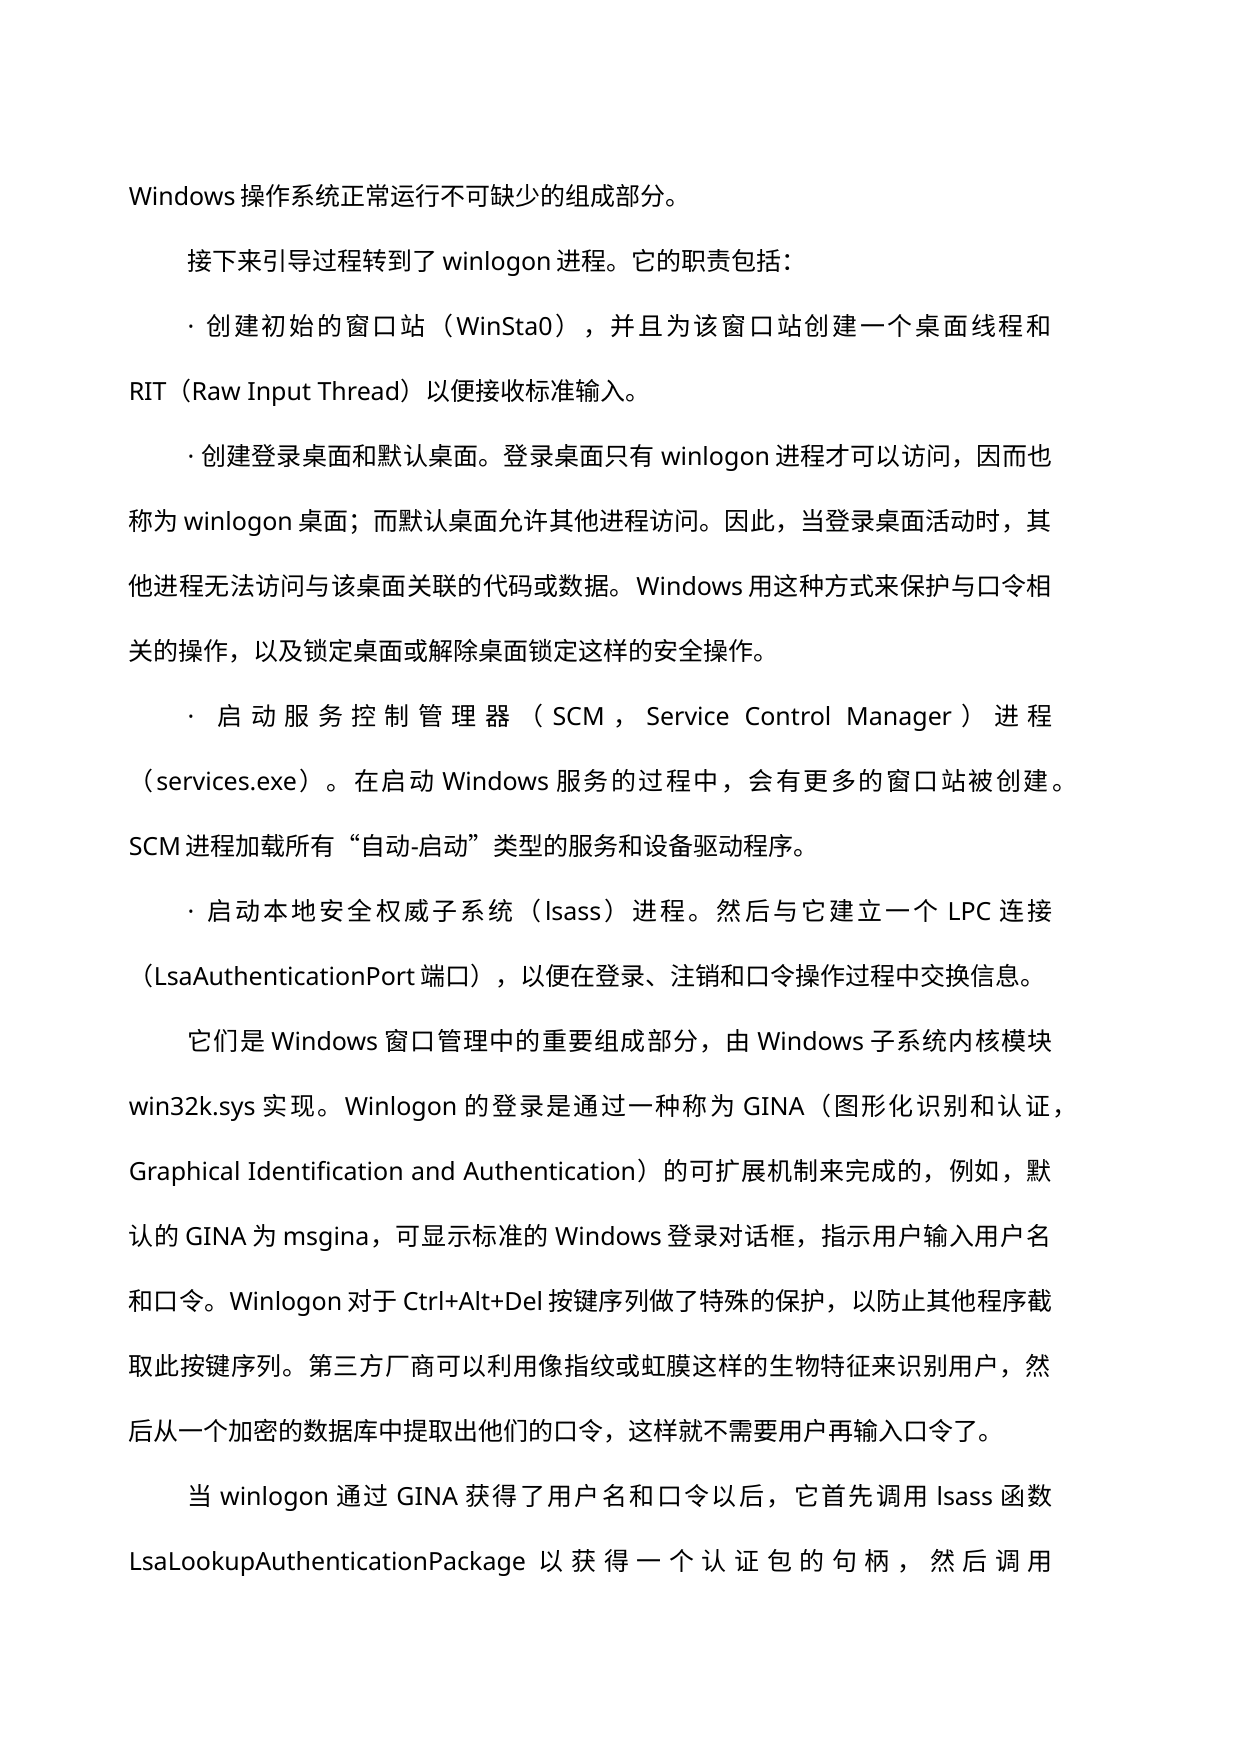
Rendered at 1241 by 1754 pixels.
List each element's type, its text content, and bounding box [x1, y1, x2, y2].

text · 启动服务控制管理器（SCM，Service Control Manager）进程（services.exe）。在启动Windows服务的过程中，会有更多的窗口站被创建。SCM进程加载所有“自动-启动”类型的服务和设备驱动程序。 [128, 682, 1053, 877]
text 接下来引导过程转到了winlogon进程。它的职责包括： [128, 227, 1053, 292]
text · 启动本地安全权威子系统（lsass）进程。然后与它建立一个LPC连接（LsaAuthenticationPort端口），以便在登录、注销和口令操作过程中交换信息。 [128, 877, 1053, 1007]
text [128, 162, 1053, 227]
text · 创建初始的窗口站（WinSta0），并且为该窗口站创建一个桌面线程和RIT（Raw Input Thread）以便接收标准输入。 [128, 292, 1053, 422]
text · 创建登录桌面和默认桌面。登录桌面只有winlogon进程才可以访问，因而也称为winlogon桌面；而默认桌面允许其他进程访问。因此，当登录桌面活动时，其他进程无法访问与该桌面关联的代码或数据。Windows用这种方式来保护与口令相关的操作，以及锁定桌面或解除桌面锁定这样的安全操作。 [128, 422, 1053, 682]
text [128, 1462, 1053, 1592]
text 它们是Windows窗口管理中的重要组成部分，由Windows子系统内核模块win32k.sys实现。Winlogon的登录是通过一种称为GINA（图形化识别和认证，Graphical Identification and Authentication）的可扩展机制来完成的，例如，默认的GINA为msgina，可显示标准的Windows登录对话框，指示用户输入用户名和口令。Winlogon对于Ctrl+Alt+Del按键序列做了特殊的保护，以防止其他程序截取此按键序列。第三方厂商可以利用像指纹或虹膜这样的生物特征来识别用户，然后从一个加密的数据库中提取出他们的口令，这样就不需要用户再输入口令了。 [128, 1007, 1053, 1462]
